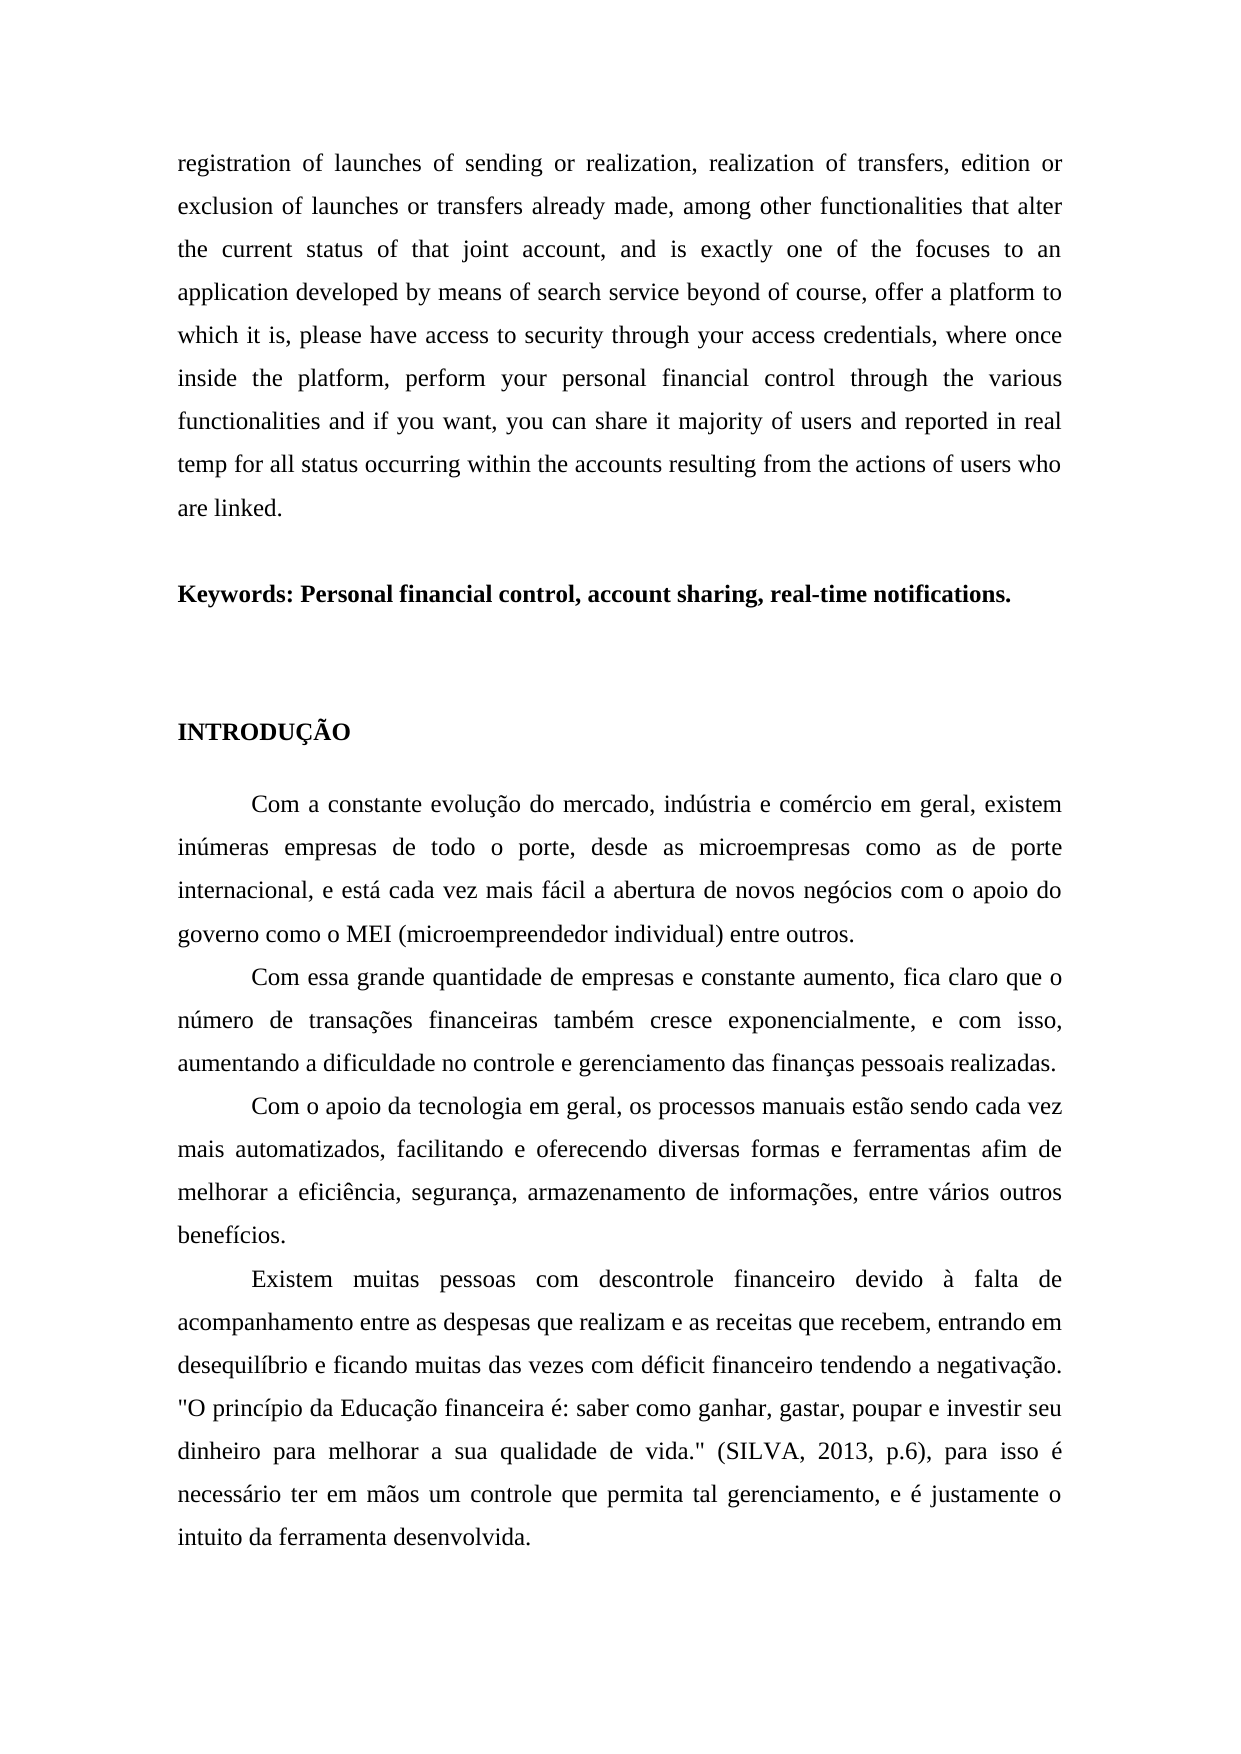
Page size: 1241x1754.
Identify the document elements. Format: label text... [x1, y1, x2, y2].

text Existem muitas pessoas com descontrole financeiro devido à falta de acompanhamento entre as despesas que realizam e as receitas que recebem, entrando em desequilíbrio e ficando muitas das vezes com déficit financeiro tendendo a negativação. "O princípio da Educação financeira é: saber como ganhar, gastar, poupar e investir seu dinheiro para melhorar a sua qualidade de vida." (SILVA, 2013, p.6), para isso é necessário ter em mãos um controle que permita tal gerenciamento, e é justamente o intuito da ferramenta desenvolvida. [177, 1264, 1063, 1551]
text INTRODUÇÃO [177, 717, 1063, 746]
text Keywords: Personal financial control, account sharing, real-time notifications. [177, 579, 1063, 608]
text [177, 148, 1063, 521]
text Com essa grande quantidade de empresas e constante aumento, fica claro que o número de transações financeiras também cresce exponencialmente, e com isso, aumentando a dificuldade no controle e gerenciamento das finanças pessoais realizadas. [177, 962, 1063, 1077]
text Com o apoio da tecnologia em geral, os processos manuais estão sendo cada vez mais automatizados, facilitando e oferecendo diversas formas e ferramentas afim de melhorar a eficiência, segurança, armazenamento de informações, entre vários outros benefícios. [177, 1091, 1063, 1249]
text Com a constante evolução do mercado, indústria e comércio em geral, existem inúmeras empresas de todo o porte, desde as microempresas como as de porte internacional, e está cada vez mais fácil a abertura de novos negócios com o apoio do governo como o MEI (microempreendedor individual) entre outros. [177, 789, 1063, 947]
